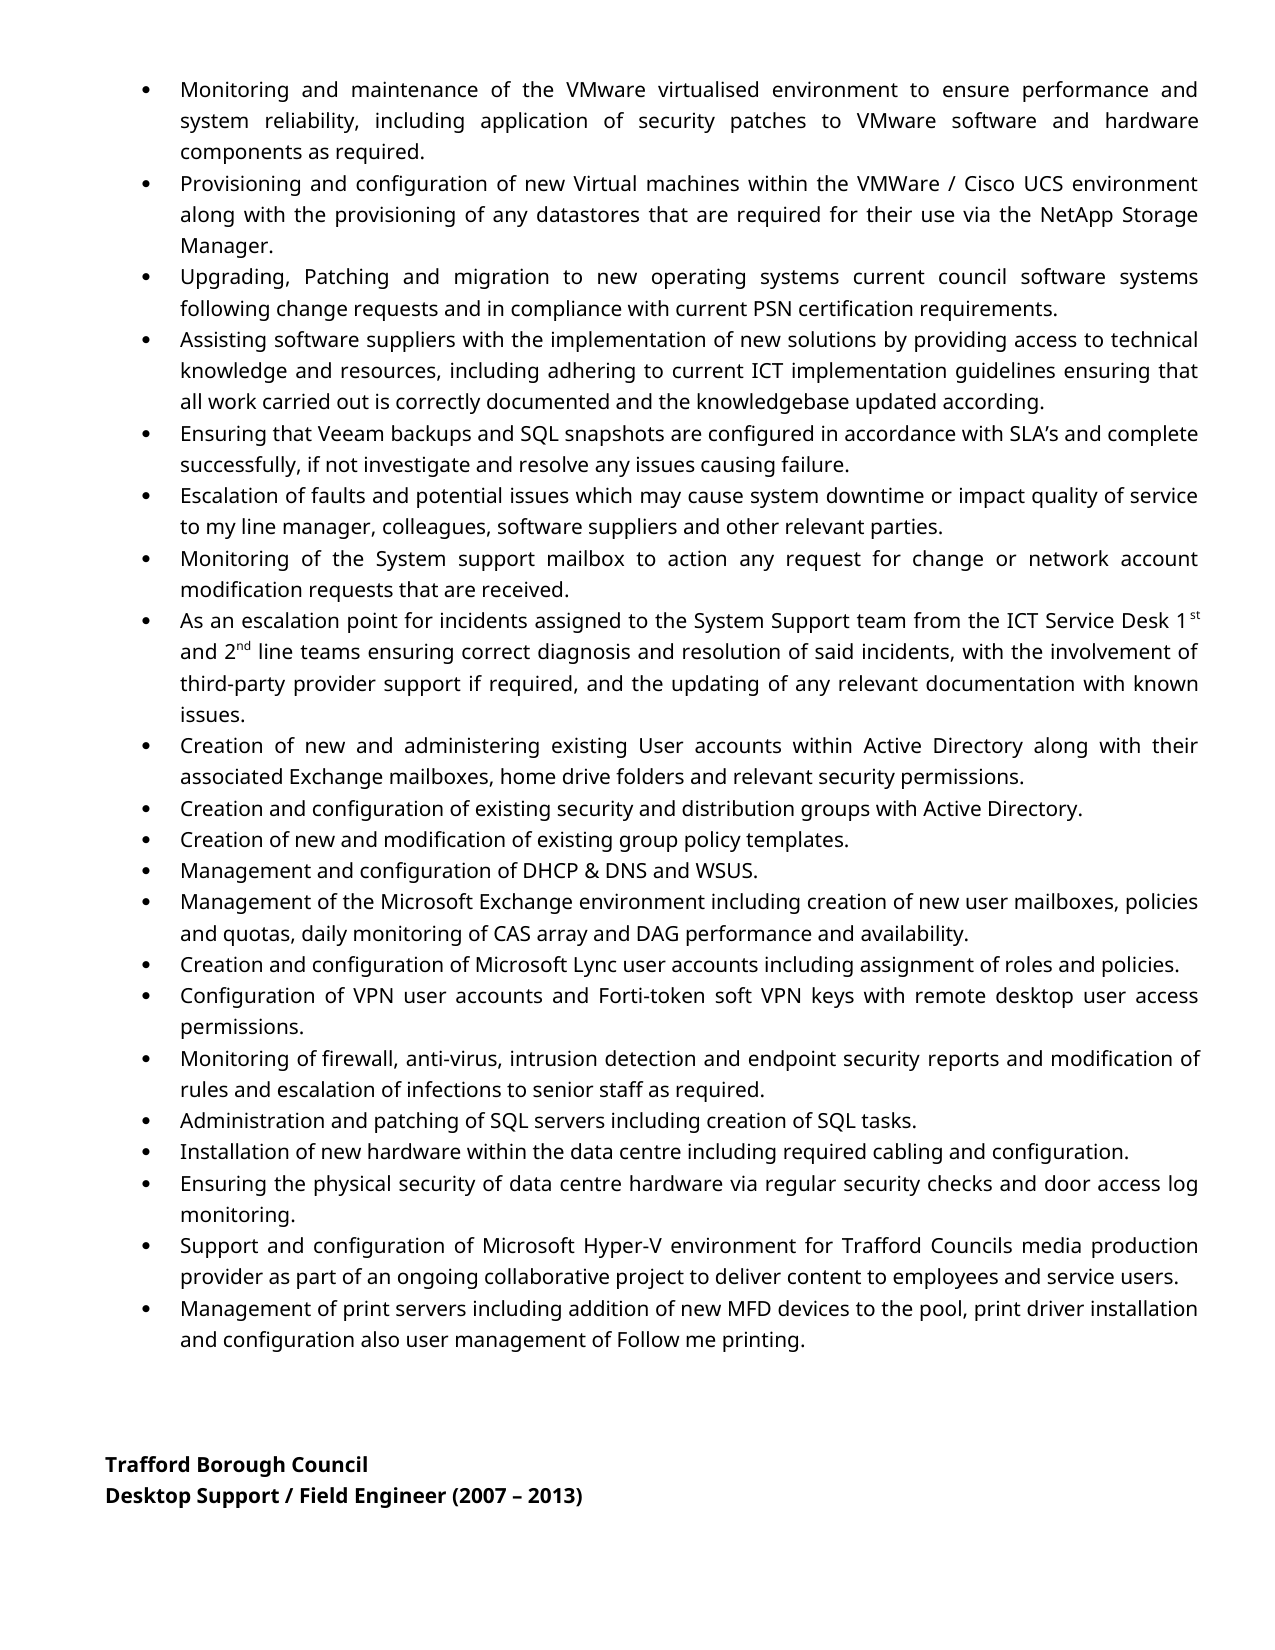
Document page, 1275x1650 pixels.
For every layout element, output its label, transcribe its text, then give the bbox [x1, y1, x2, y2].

list Installation of new hardware within the data centre including required cabling and configuration. [142, 1137, 1200, 1166]
list Assisting software suppliers with the implementation of new solutions by providing access to technical knowledge and resources, including adhering to current ICT implementation guidelines ensuring that all work carried out is correctly documented and the knowledgebase updated according. [142, 325, 1200, 416]
text Trafford Borough Council [105, 1450, 1200, 1478]
list Configuration of VPN user accounts and Forti-token soft VPN keys with remote desktop user access permissions. [142, 981, 1200, 1041]
list Monitoring and maintenance of the VMware virtualised environment to ensure performance and system reliability, including application of security patches to VMware software and hardware components as required. [142, 75, 1200, 166]
list Monitoring of firewall, anti-virus, intrusion detection and endpoint security reports and modification of rules and escalation of infections to senior staff as required. [142, 1044, 1200, 1103]
list Administration and patching of SQL servers including creation of SQL tasks. [142, 1106, 1200, 1135]
list Ensuring the physical security of data centre hardware via regular security checks and door access log monitoring. [142, 1169, 1200, 1228]
list Escalation of faults and potential issues which may cause system downtime or impact quality of service to my line manager, colleagues, software suppliers and other relevant parties. [142, 481, 1200, 541]
list Creation and configuration of Microsoft Lync user accounts including assignment of roles and policies. [142, 950, 1200, 978]
list Management and configuration of DHCP & DNS and WSUS. [142, 856, 1200, 885]
list Creation and configuration of existing security and distribution groups with Active Directory. [142, 794, 1200, 822]
list Creation of new and modification of existing group policy templates. [142, 825, 1200, 853]
list Support and configuration of Microsoft Hyper-V environment for Trafford Councils media production provider as part of an ongoing collaborative project to deliver content to employees and service users. [142, 1231, 1200, 1291]
list Ensuring that Veeam backups and SQL snapshots are configured in accordance with SLA’s and complete successfully, if not investigate and resolve any issues causing failure. [142, 419, 1200, 478]
list Provisioning and configuration of new Virtual machines within the VMWare / Cisco UCS environment along with the provisioning of any datastores that are required for their use via the NetApp Storage Manager. [142, 169, 1200, 260]
list Management of print servers including addition of new MFD devices to the pool, print driver installation and configuration also user management of Follow me printing. [142, 1294, 1200, 1353]
list Management of the Microsoft Exchange environment including creation of new user mailboxes, policies and quotas, daily monitoring of CAS array and DAG performance and availability. [142, 887, 1200, 947]
list Monitoring of the System support mailbox to action any request for change or network account modification requests that are received. [142, 544, 1200, 603]
list As an escalation point for incidents assigned to the System Support team from the ICT Service Desk 1st and 2nd line teams ensuring correct diagnosis and resolution of said incidents, with the involvement of third-party provider support if required, and the updating of any relevant documentation with known issues. [142, 606, 1200, 728]
text Desktop Support / Field Engineer (2007 – 2013) [105, 1481, 1200, 1510]
list Creation of new and administering existing User accounts within Active Directory along with their associated Exchange mailboxes, home drive folders and relevant security permissions. [142, 731, 1200, 791]
list Upgrading, Patching and migration to new operating systems current council software systems following change requests and in compliance with current PSN certification requirements. [142, 262, 1200, 322]
